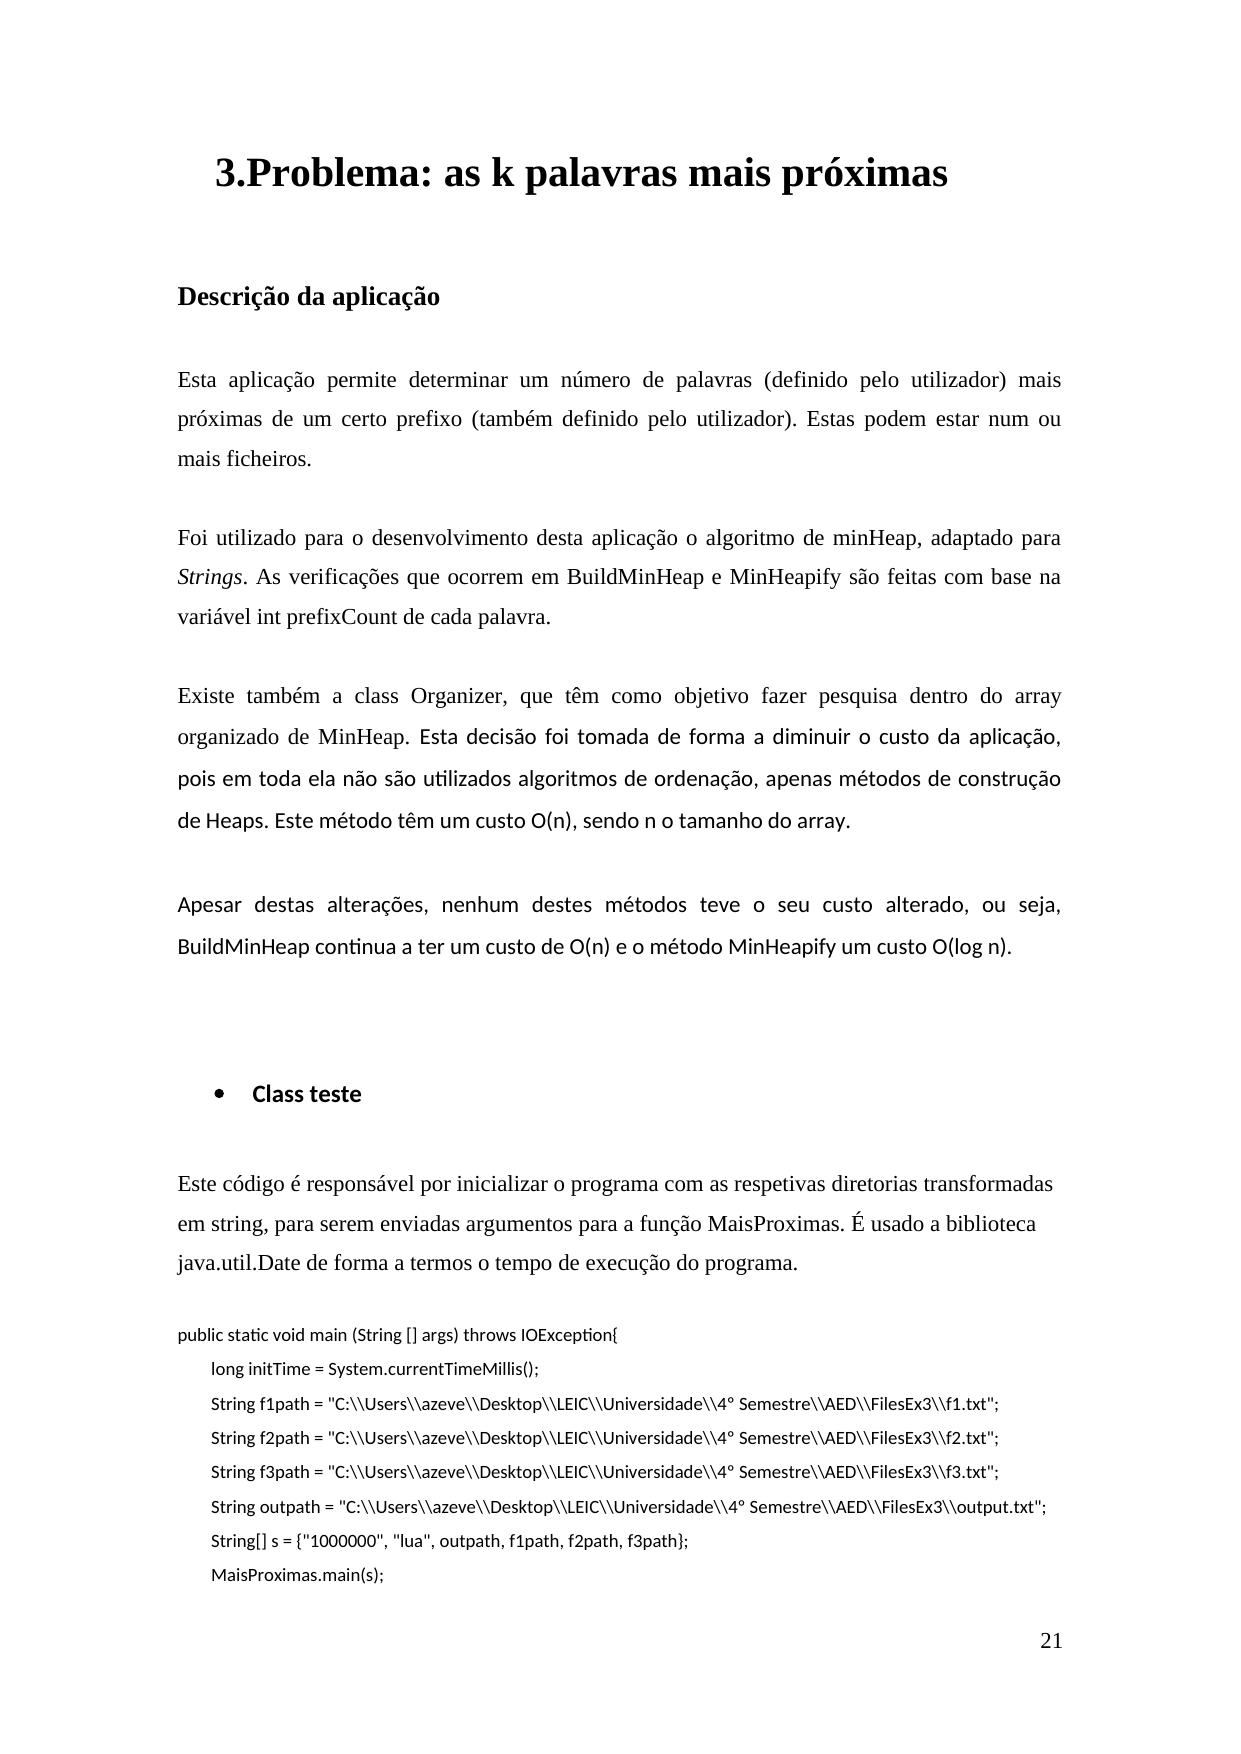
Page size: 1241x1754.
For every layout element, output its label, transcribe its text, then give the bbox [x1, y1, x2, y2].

text String f2path = "C:\\Users\\azeve\\Desktop\\LEIC\\Universidade\\4º Semestre\\AED\\FilesEx3\\f2.txt"; [177, 1426, 1063, 1449]
text Existe também a class Organizer, que têm como objetivo fazer pesquisa dentro do array organizado de MinHeap. Esta decisão foi tomada de forma a diminuir o custo da aplicação, pois em toda ela não são utilizados algoritmos de ordenação, apenas métodos de construção de Heaps. Este método têm um custo O(n), sendo n o tamanho do array. [177, 682, 1063, 834]
text MaisProximas.main(s); [177, 1564, 1063, 1587]
subtitle 3.Problema: as k palavras mais próximas [215, 148, 1063, 196]
text String outpath = "C:\\Users\\azeve\\Desktop\\LEIC\\Universidade\\4º Semestre\\AED\\FilesEx3\\output.txt"; [177, 1495, 1063, 1518]
text long initTime = System.currentTimeMillis(); [177, 1357, 1063, 1380]
text Esta aplicação permite determinar um número de palavras (definido pelo utilizador) mais próximas de um certo prefixo (também definido pelo utilizador). Estas podem estar num ou mais ficheiros. [177, 366, 1063, 471]
list Class teste [215, 1078, 1063, 1108]
text String f3path = "C:\\Users\\azeve\\Desktop\\LEIC\\Universidade\\4º Semestre\\AED\\FilesEx3\\f3.txt"; [177, 1461, 1063, 1483]
text public static void main (String [] args) throws IOException{ [177, 1323, 1063, 1346]
text Este código é responsável por inicializar o programa com as respetivas diretorias transformadas em string, para serem enviadas argumentos para a função MaisProximas. É usado a biblioteca java.util.Date de forma a termos o tempo de execução do programa. [177, 1170, 1063, 1276]
text String[] s = {"1000000", "lua", outpath, f1path, f2path, f3path}; [177, 1529, 1063, 1552]
text Apesar destas alterações, nenhum destes métodos teve o seu custo alterado, ou seja, BuildMinHeap continua a ter um custo de O(n) e o método MinHeapify um custo O(log n). [177, 890, 1063, 960]
subtitle Descrição da aplicação [177, 280, 1063, 311]
text Foi utilizado para o desenvolvimento desta aplicação o algoritmo de minHeap, adaptado para Strings. As verificações que ocorrem em BuildMinHeap e MinHeapify são feitas com base na variável int prefixCount de cada palavra. [177, 524, 1063, 629]
text String f1path = "C:\\Users\\azeve\\Desktop\\LEIC\\Universidade\\4º Semestre\\AED\\FilesEx3\\f1.txt"; [177, 1392, 1063, 1415]
